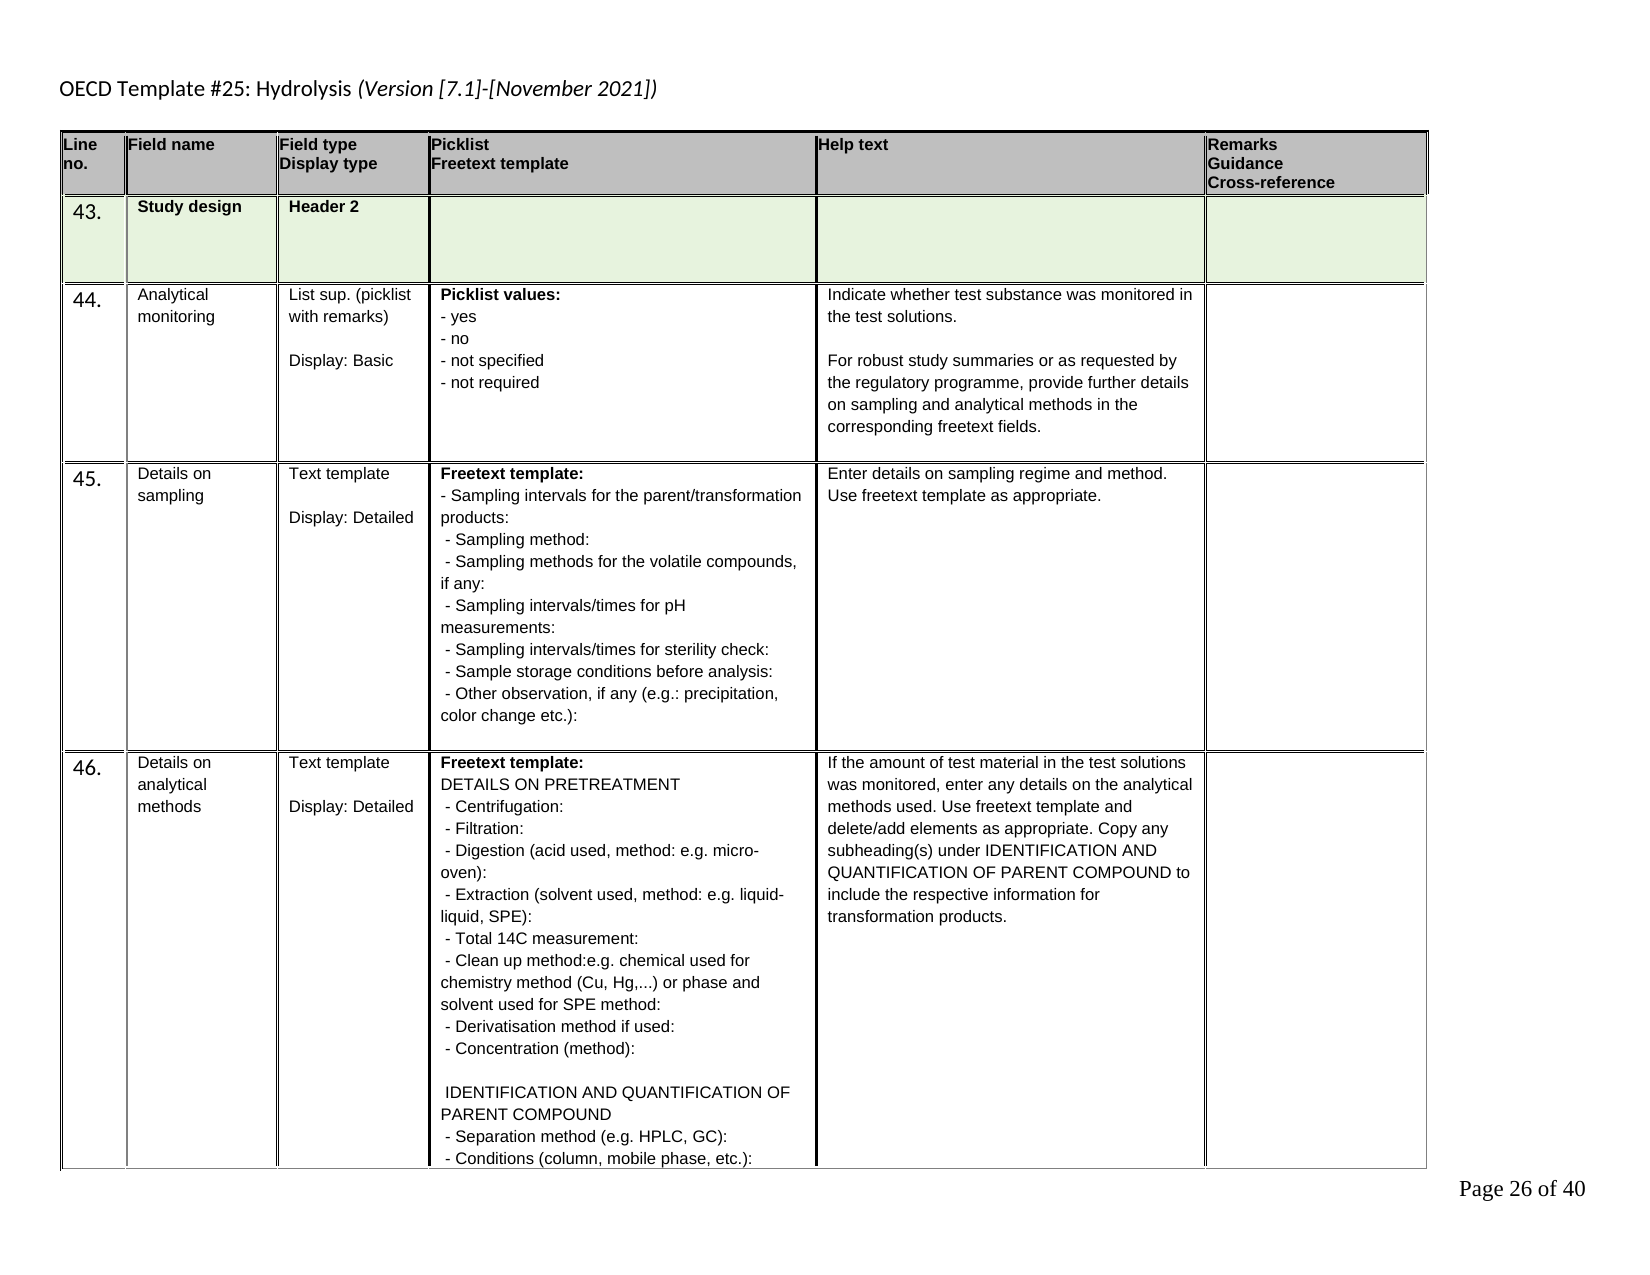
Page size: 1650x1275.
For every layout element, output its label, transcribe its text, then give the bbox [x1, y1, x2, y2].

table_header Remarks Guidance Cross-reference [1206, 133, 1426, 194]
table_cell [279, 285, 428, 461]
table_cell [429, 753, 816, 1168]
table_cell [61, 282, 126, 461]
table_cell Details on analytical methods [126, 753, 277, 1168]
table_cell Text template Display: Detailed [279, 464, 428, 750]
table_header Field type Display type [278, 132, 429, 194]
table_cell Picklist values: - yes - no - not specified - not required [431, 285, 815, 461]
table_header Help text [816, 133, 1206, 194]
table_cell [431, 197, 815, 282]
table_header Picklist Freetext template [429, 133, 816, 194]
table_cell [818, 197, 1204, 282]
table_cell [1206, 461, 1427, 750]
table_cell Analytical monitoring [128, 285, 276, 461]
table_cell Freetext template: - Sampling intervals for the parent/transformation products: - Sampling method: - Sampling methods for the volatile compounds, if any: - Sampling intervals/times for pH measurements: - Sampling intervals/times for sterility check: - Sample storage conditions before analysis: - Other observation, if any (e.g.: precipitation, color change etc.): [431, 464, 815, 750]
table_cell [1206, 282, 1427, 461]
table_cell Details on sampling [128, 464, 276, 750]
table_cell [61, 194, 126, 282]
table_cell [1206, 194, 1427, 282]
table_cell Enter details on sampling regime and method. Use freetext template as appropriate. [818, 464, 1204, 750]
table_cell Text template Display: Detailed [278, 753, 429, 1168]
table_header Field name [126, 133, 277, 194]
table_cell [61, 750, 126, 1168]
table_cell [1206, 750, 1427, 1168]
table_cell Indicate whether test substance was monitored in the test solutions. For robust study summaries or as requested by the regulatory programme, provide further details on sampling and analytical methods in the corresponding freetext fields. [818, 285, 1204, 461]
table_cell Study design [128, 197, 276, 282]
table_header Line no. [63, 132, 126, 194]
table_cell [816, 753, 1206, 1168]
table_cell Header 2 [279, 197, 428, 282]
table_cell [61, 461, 126, 750]
